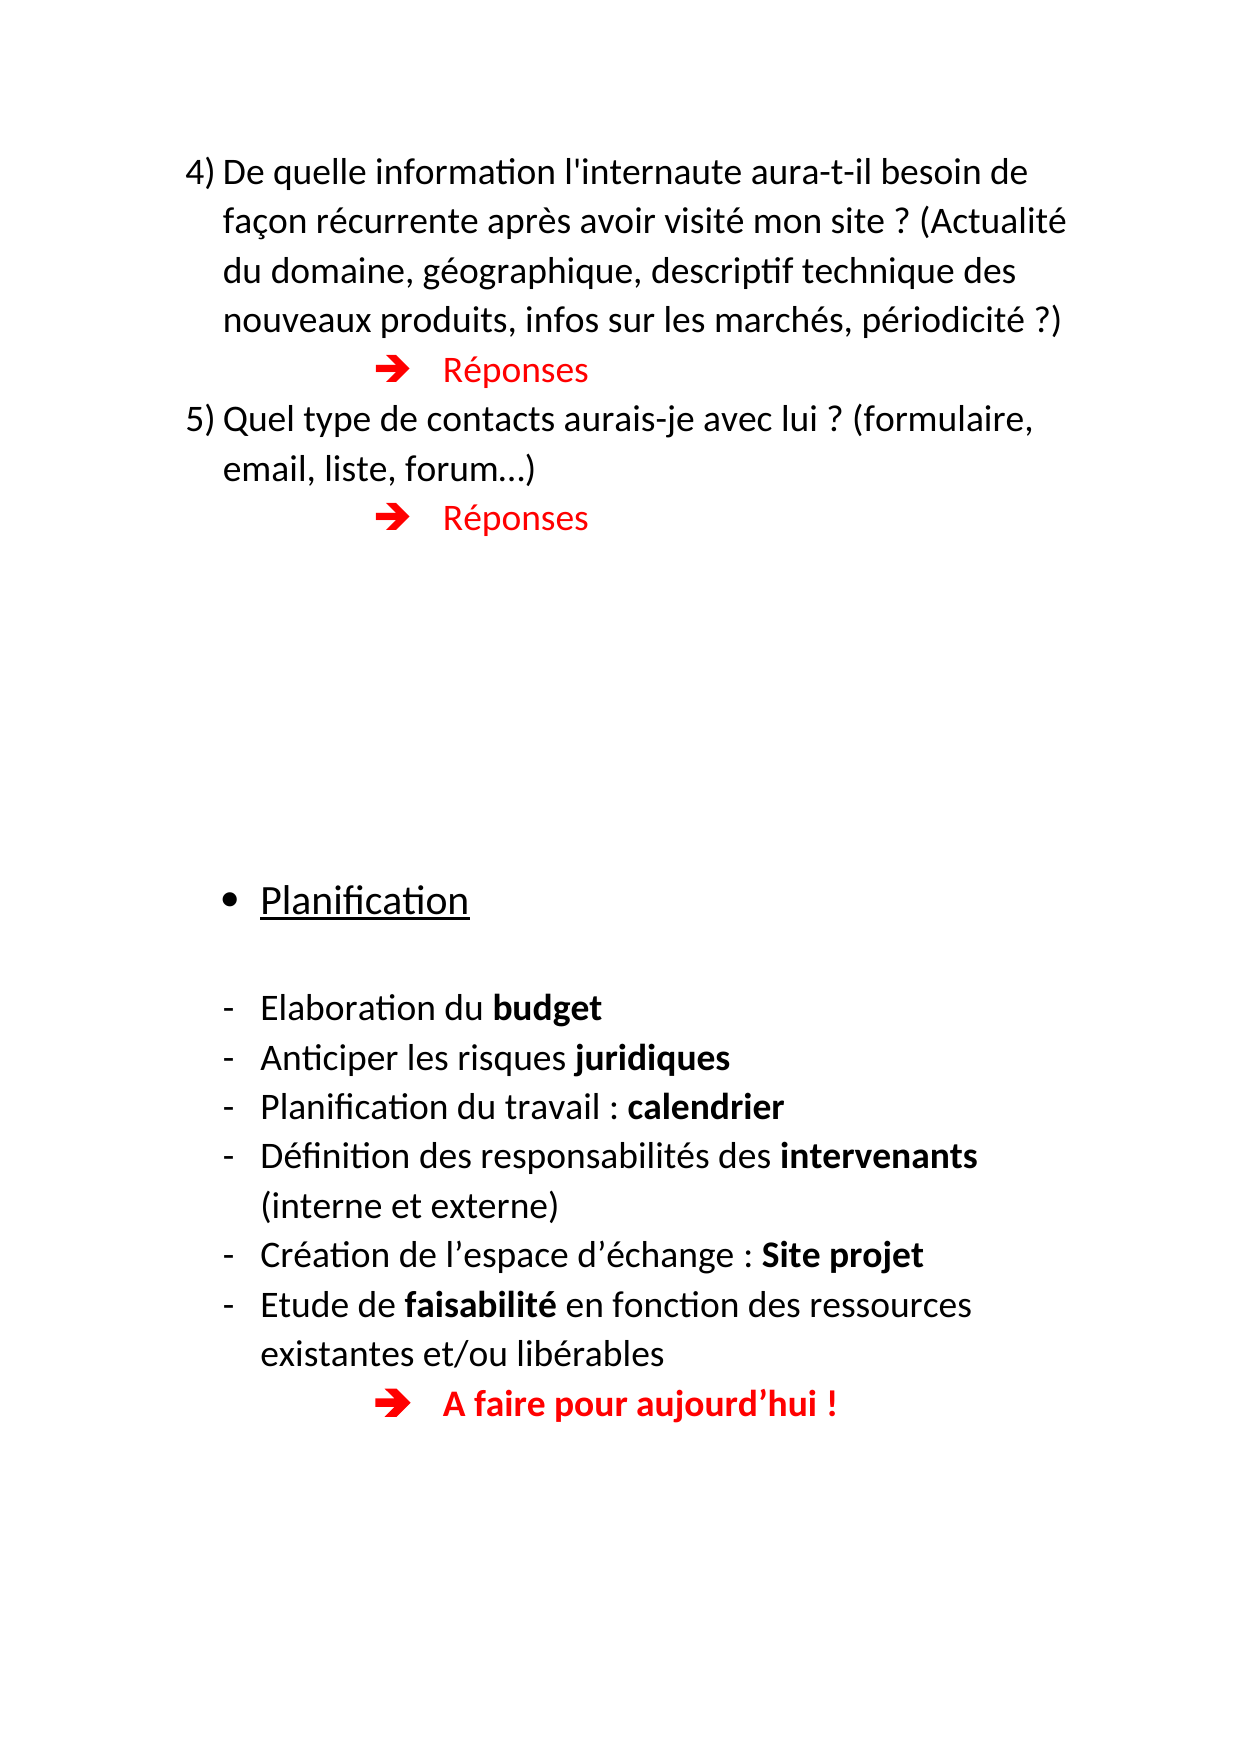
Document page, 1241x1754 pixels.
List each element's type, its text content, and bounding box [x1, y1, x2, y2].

list Quel type de contacts aurais-je avec lui ? (formulaire, email, liste, forum…) [185, 395, 1093, 490]
list Elaboration du budget [223, 984, 1093, 1030]
list Réponses [373, 494, 1093, 540]
list A faire pour aujourd’hui ! [373, 1380, 1093, 1426]
list Anticiper les risques juridiques [223, 1033, 1093, 1079]
list De quelle information l'internaute aura-t-il besoin de façon récurrente après avoir visité mon site ? (Actualité du domaine, géographique, descriptif technique des nouveaux produits, infos sur les marchés, périodicité ?) [185, 148, 1093, 342]
list Définition des responsabilités des intervenants (interne et externe) [223, 1132, 1093, 1228]
list Planification du travail : calendrier [223, 1083, 1093, 1129]
list Etude de faisabilité en fonction des ressources existantes et/ou libérables [223, 1281, 1093, 1376]
list Réponses [373, 346, 1093, 391]
list Planification [223, 874, 1093, 925]
list Création de l’espace d’échange : Site projet [223, 1231, 1093, 1277]
